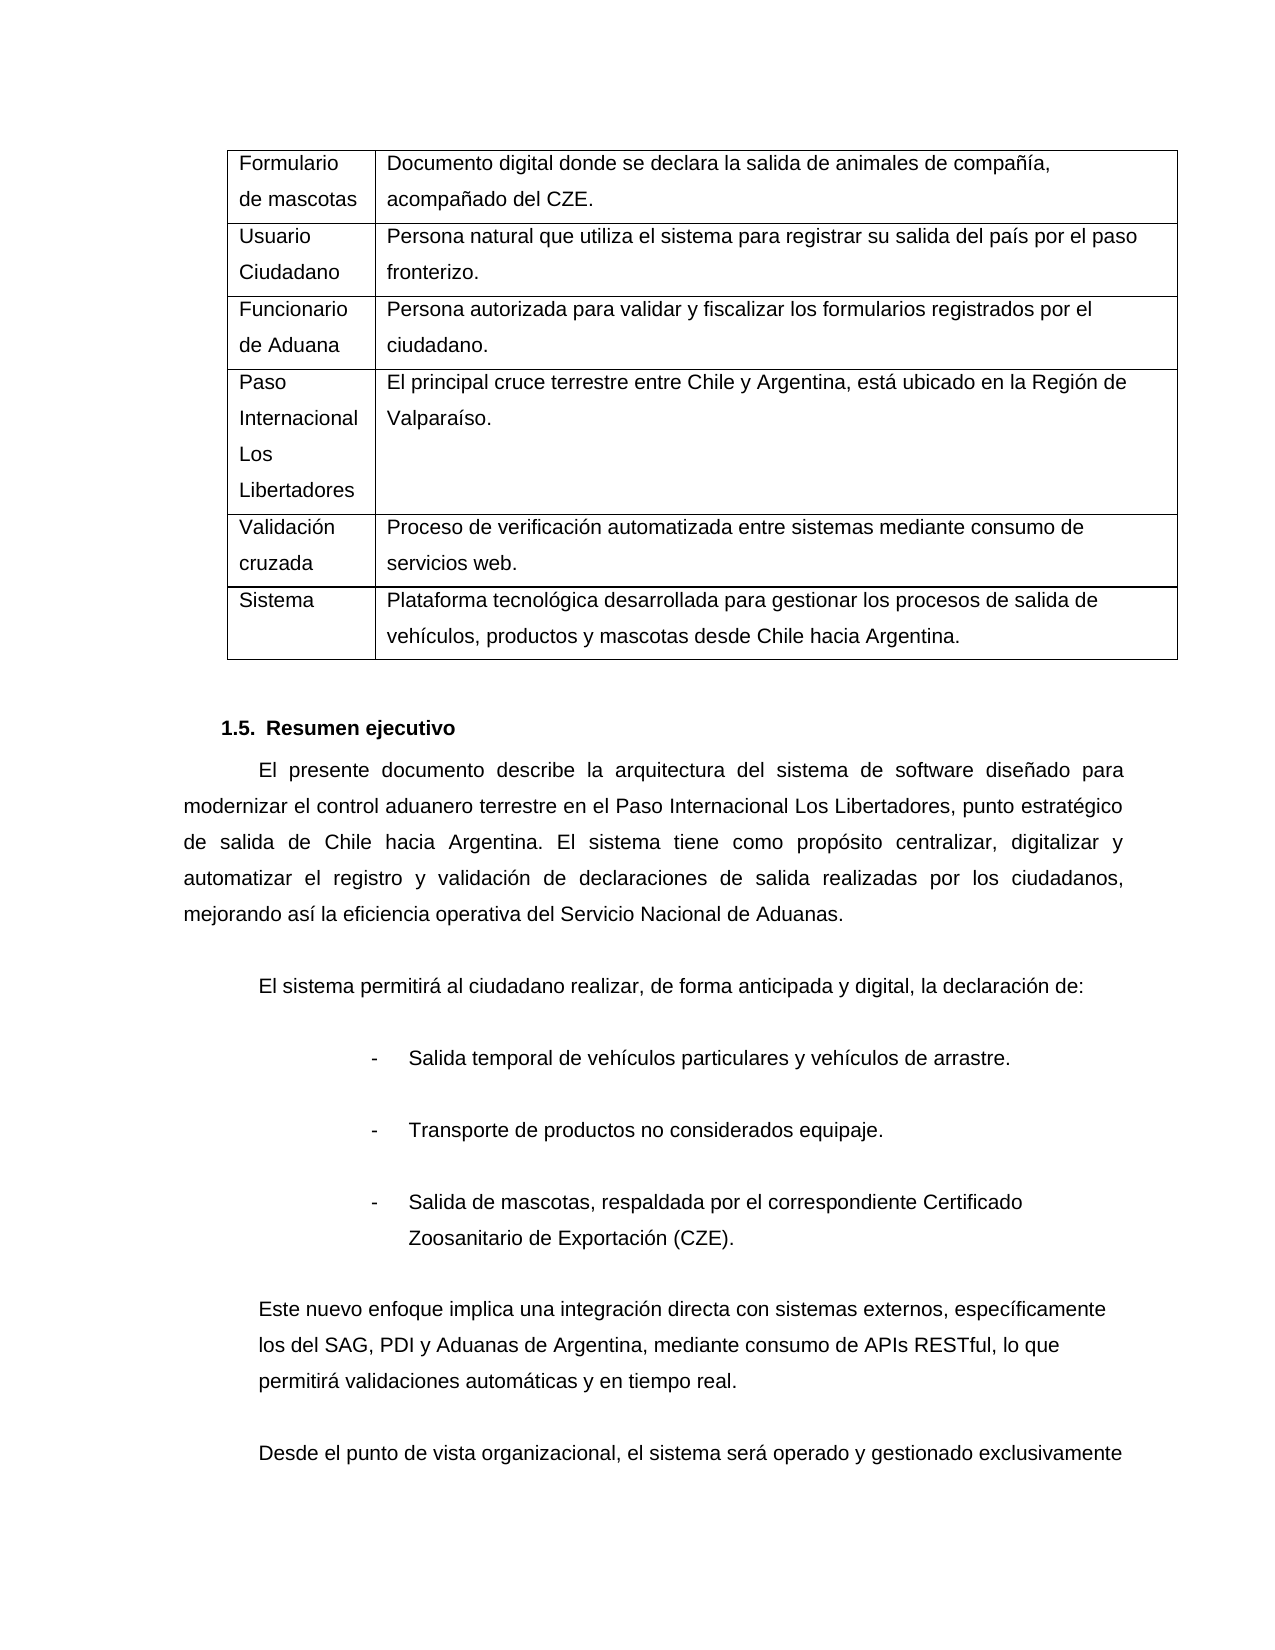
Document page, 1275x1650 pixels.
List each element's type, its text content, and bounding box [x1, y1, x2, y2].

text El presente documento describe la arquitectura del sistema de software diseñado para modernizar el control aduanero terrestre en el Paso Internacional Los Libertadores, punto estratégico de salida de Chile hacia Argentina. El sistema tiene como propósito centralizar, digitalizar y automatizar el registro y validación de declaraciones de salida realizadas por los ciudadanos, mejorando así la eficiencia operativa del Servicio Nacional de Aduanas. [183, 758, 1125, 926]
table_cell El principal cruce terrestre entre Chile y Argentina, está ubicado en la Región de Valparaíso. [376, 370, 1177, 513]
table_cell Paso Internacional Los Libertadores [228, 370, 375, 513]
table_cell Proceso de verificación automatizada entre sistemas mediante consumo de servicios web. [376, 515, 1177, 586]
table_cell Formulario de mascotas [228, 151, 375, 223]
text El sistema permitirá al ciudadano realizar, de forma anticipada y digital, la declaración de: [258, 974, 1125, 998]
table_cell Sistema [228, 588, 375, 659]
table_cell Persona autorizada para validar y fiscalizar los formularios registrados por el ciudadano. [376, 297, 1177, 369]
subtitle Resumen ejecutivo [221, 716, 1125, 740]
list Transporte de productos no considerados equipaje. [371, 1118, 1125, 1142]
table_cell Documento digital donde se declara la salida de animales de compañía, acompañado del CZE. [376, 151, 1177, 223]
table_cell Validación cruzada [228, 515, 375, 586]
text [258, 1441, 1125, 1465]
table_cell Persona natural que utiliza el sistema para registrar su salida del país por el paso fronterizo. [376, 224, 1177, 296]
table_cell Funcionario de Aduana [228, 297, 375, 369]
table_cell Plataforma tecnológica desarrollada para gestionar los procesos de salida de vehículos, productos y mascotas desde Chile hacia Argentina. [376, 588, 1177, 659]
list Salida de mascotas, respaldada por el correspondiente Certificado Zoosanitario de Exportación (CZE). [371, 1189, 1125, 1249]
list Salida temporal de vehículos particulares y vehículos de arrastre. [371, 1046, 1125, 1070]
table_cell Usuario Ciudadano [228, 224, 375, 296]
text Este nuevo enfoque implica una integración directa con sistemas externos, específicamente los del SAG, PDI y Aduanas de Argentina, mediante consumo de APIs RESTful, lo que permitirá validaciones automáticas y en tiempo real. [258, 1297, 1125, 1393]
